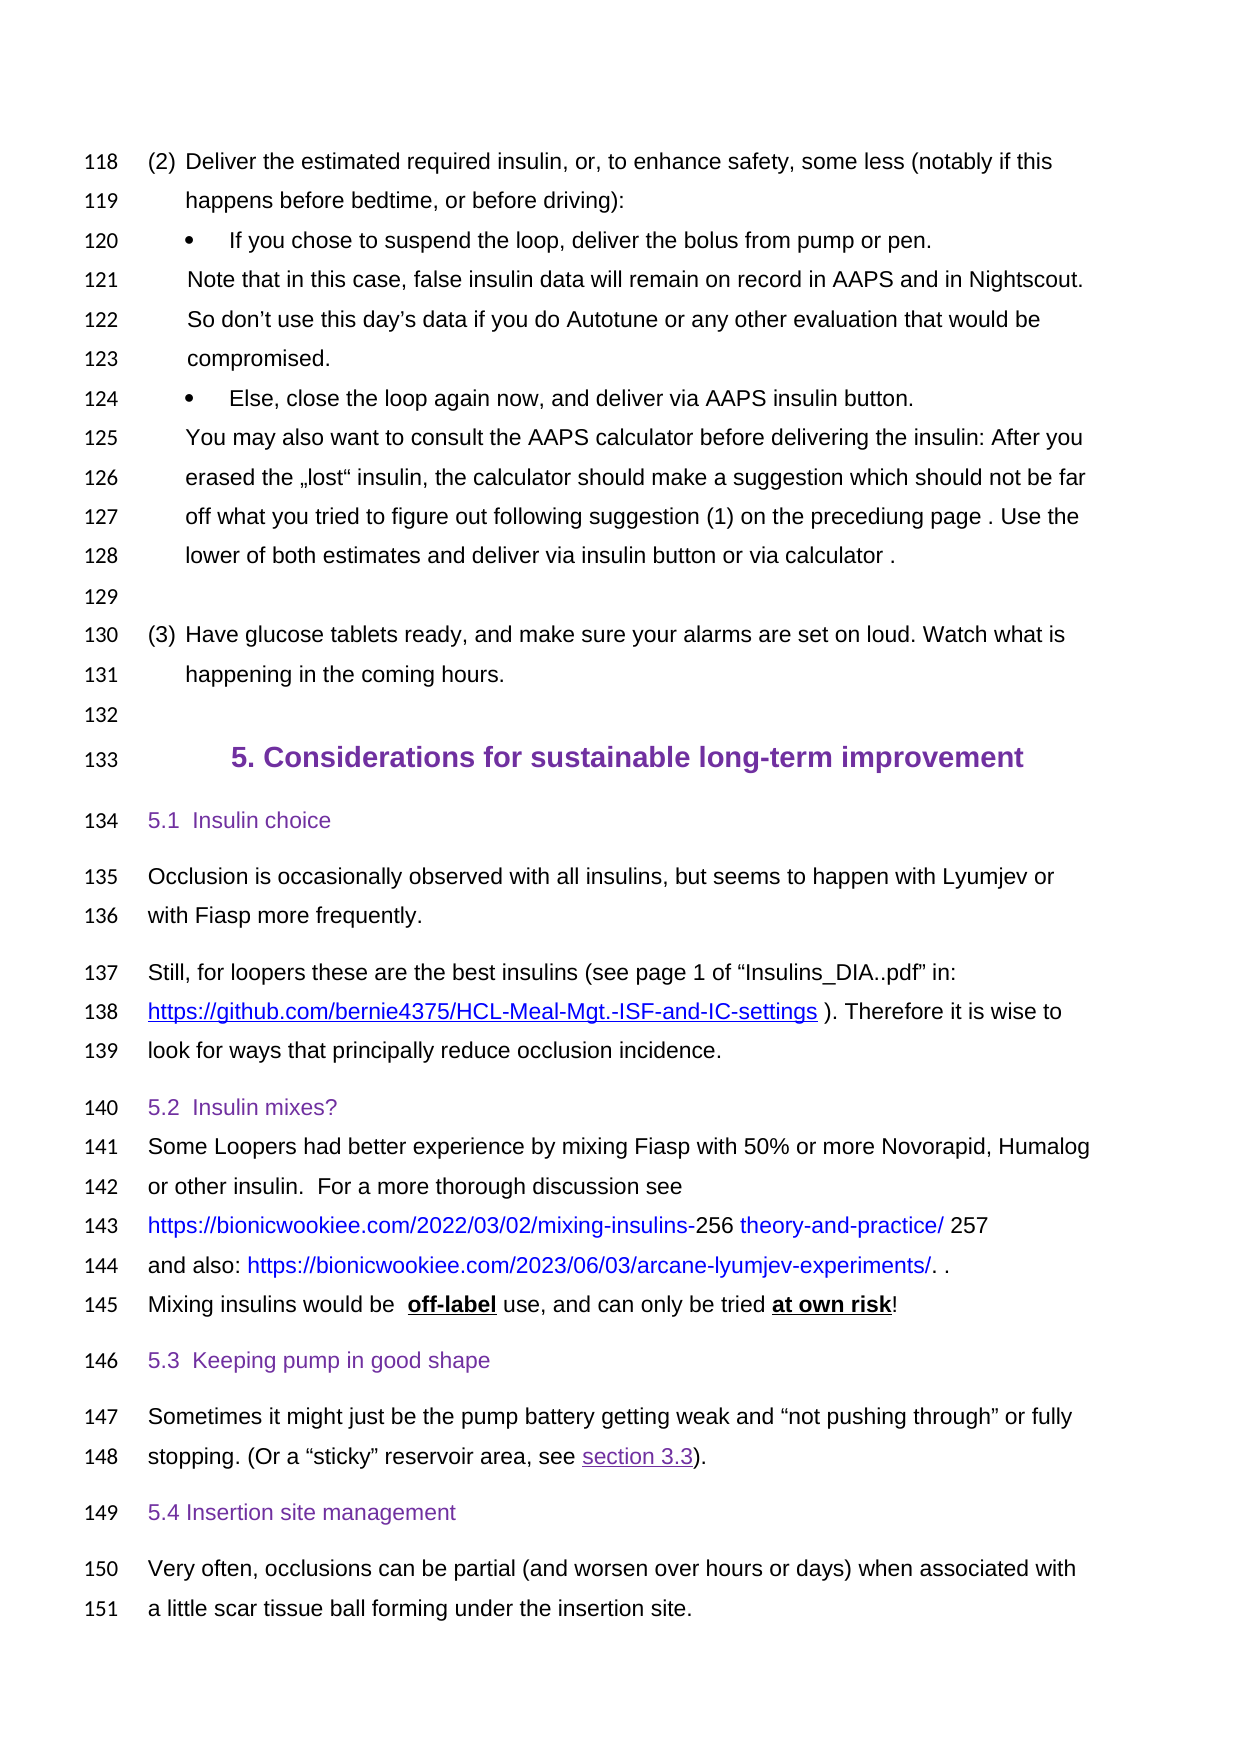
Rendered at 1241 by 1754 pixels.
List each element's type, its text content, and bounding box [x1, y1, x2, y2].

text Sometimes it might just be the pump battery getting weak and “not pushing through” or fully stopping. (Or a “sticky” reservoir area, see section 3.3). [148, 1403, 1093, 1469]
text Very often, occlusions can be partial (and worsen over hours or days) when associated with a little scar tissue ball forming under the insertion site. [148, 1555, 1093, 1621]
list You may also want to consult the AAPS calculator before delivering the insulin: After you erased the „lost“ insulin, the calculator should make a suggestion which should not be far off what you tried to figure out following suggestion (1) on the precediung page . Use the lower of both estimates and deliver via insulin button or via calculator . [185, 424, 1093, 569]
list Deliver the estimated required insulin, or, to enhance safety, some less (notably if this happens before bedtime, or before driving): [148, 148, 1093, 213]
list Have glucose tablets ready, and make sure your alarms are set on loud. Watch what is happening in the coming hours. [148, 621, 1093, 687]
text 5.4 Insertion site management [148, 1499, 1093, 1525]
list 5. Considerations for sustainable long-term improvement [223, 740, 1093, 773]
text 5.1 Insulin choice [148, 807, 1093, 833]
text 5.2 Insulin mixes? [148, 1094, 1093, 1120]
list Else, close the loop again now, and deliver via AAPS insulin button. [185, 384, 1093, 411]
text Still, for loopers these are the best insulins (see page 1 of “Insulins_DIA..pdf” in: https://github.com/bernie4375/HCL-Meal-Mgt.-ISF-and-IC-settings ). Therefore it is wise to look for ways that principally reduce occlusion incidence. [148, 958, 1093, 1064]
text Occlusion is occasionally observed with all insulins, but seems to happen with Lyumjev or with Fiasp more frequently. [148, 863, 1093, 929]
list If you chose to suspend the loop, deliver the bolus from pump or pen. [185, 227, 1093, 253]
text Some Loopers had better experience by mixing Fiasp with 50% or more Novorapid, Humalog or other insulin. For a more thorough discussion see https://bionicwookiee.com/2022/03/02/mixing-insulins-256 theory-and-practice/ 257 [148, 1133, 1093, 1238]
list Note that in this case, false insulin data will remain on record in AAPS and in Nightscout. So don’t use this day’s data if you do Autotune or any other evaluation that would be compromised. [187, 266, 1093, 371]
text 5.3 Keeping pump in good shape [148, 1347, 1093, 1373]
text and also: https://bionicwookiee.com/2023/06/03/arcane-lyumjev-experiments/. . Mixing insulins would be off-label use, and can only be tried at own risk! [148, 1252, 1093, 1317]
